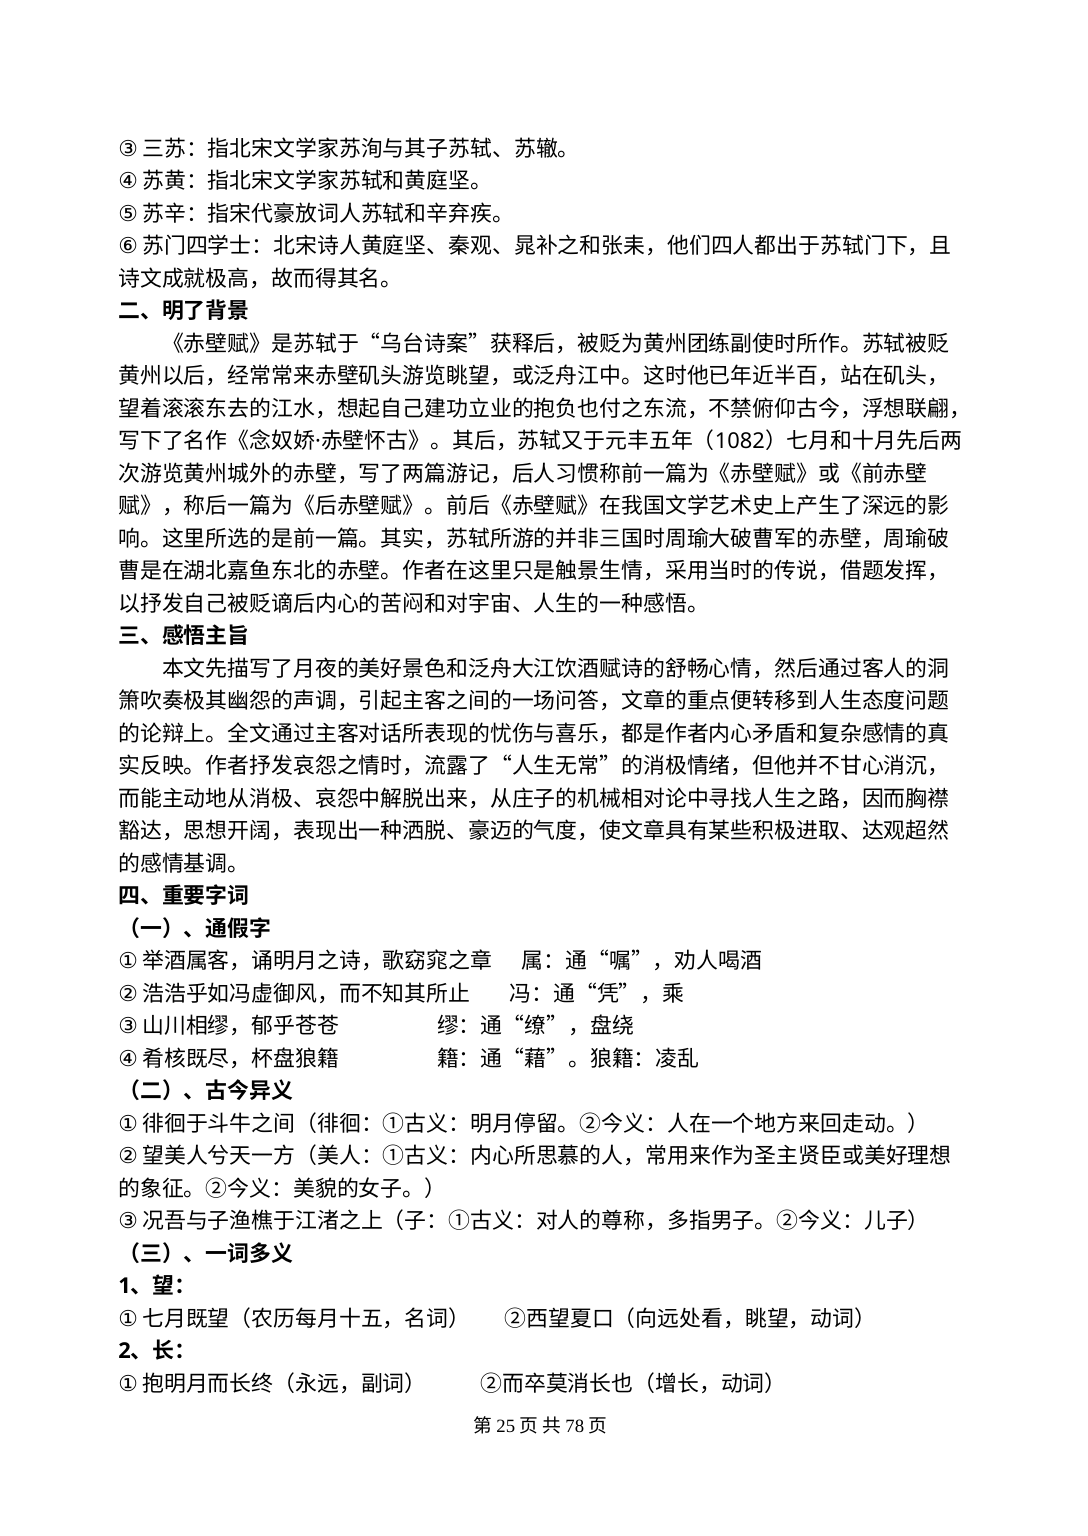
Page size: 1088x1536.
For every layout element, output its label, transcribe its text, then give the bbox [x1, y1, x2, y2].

text ①举酒属客，诵明月之诗，歌窈窕之章 属：通“嘱”，劝人喝酒 [118, 943, 969, 976]
text 三、感悟主旨 [118, 618, 969, 651]
text 1、望： [118, 1268, 969, 1301]
text ①七月既望（农历每月十五，名词） ②西望夏口（向远处看，眺望，动词） [118, 1301, 969, 1333]
text ⑤苏辛：指宋代豪放词人苏轼和辛弃疾。 [118, 196, 969, 228]
text （三）、一词多义 [118, 1236, 969, 1268]
text ③况吾与子渔樵于江渚之上（子：①古义：对人的尊称，多指男子。②今义：儿子） [118, 1203, 969, 1236]
text ②望美人兮天一方（美人：①古义：内心所思慕的人，常用来作为圣主贤臣或美好理想的象征。②今义：美貌的女子。） [118, 1138, 969, 1203]
text 2、长： [118, 1333, 969, 1366]
text ③山川相缪，郁乎苍苍 缪：通“缭”，盘绕 [118, 1008, 969, 1041]
text （一）、通假字 [118, 911, 969, 943]
text ⑥苏门四学士：北宋诗人黄庭坚、秦观、晁补之和张耒，他们四人都出于苏轼门下，且诗文成就极高，故而得其名。 [118, 228, 969, 293]
text 本文先描写了月夜的美好景色和泛舟大江饮酒赋诗的舒畅心情，然后通过客人的洞箫吹奏极其幽怨的声调，引起主客之间的一场问答，文章的重点便转移到人生态度问题的论辩上。全文通过主客对话所表现的忧伤与喜乐，都是作者内心矛盾和复杂感情的真实反映。作者抒发哀怨之情时，流露了“人生无常”的消极情绪，但他并不甘心消沉，而能主动地从消极、哀怨中解脱出来，从庄子的机械相对论中寻找人生之路，因而胸襟豁达，思想开阔，表现出一种洒脱、豪迈的气度，使文章具有某些积极进取、达观超然的感情基调。 [118, 651, 969, 878]
text ③三苏：指北宋文学家苏洵与其子苏轼、苏辙。 [118, 131, 969, 163]
text ①徘徊于斗牛之间（徘徊：①古义：明月停留。②今义：人在一个地方来回走动。） [118, 1106, 969, 1138]
text （二）、古今异义 [118, 1073, 969, 1106]
text ②浩浩乎如冯虚御风，而不知其所止 冯：通“凭”，乘 [118, 976, 969, 1008]
text ④苏黄：指北宋文学家苏轼和黄庭坚。 [118, 163, 969, 196]
text 四、重要字词 [118, 878, 969, 911]
text ④肴核既尽，杯盘狼籍 籍：通“藉”。狼籍：凌乱 [118, 1041, 969, 1073]
text 《赤壁赋》是苏轼于“乌台诗案”获释后，被贬为黄州团练副使时所作。苏轼被贬黄州以后，经常常来赤壁矶头游览眺望，或泛舟江中。这时他已年近半百，站在矶头，望着滚滚东去的江水，想起自己建功立业的抱负也付之东流，不禁俯仰古今，浮想联翩，写下了名作《念奴娇·赤壁怀古》。其后，苏轼又于元丰五年（1082）七月和十月先后两次游览黄州城外的赤壁，写了两篇游记，后人习惯称前一篇为《赤壁赋》或《前赤壁赋》，称后一篇为《后赤壁赋》。前后《赤壁赋》在我国文学艺术史上产生了深远的影响。这里所选的是前一篇。其实，苏轼所游的并非三国时周瑜大破曹军的赤壁，周瑜破曹是在湖北嘉鱼东北的赤壁。作者在这里只是触景生情，采用当时的传说，借题发挥，以抒发自己被贬谪后内心的苦闷和对宇宙、人生的一种感悟。 [118, 326, 969, 618]
text ①抱明月而长终（永远，副词） ②而卒莫消长也（增长，动词） [118, 1366, 969, 1398]
text 二、明了背景 [118, 293, 969, 326]
